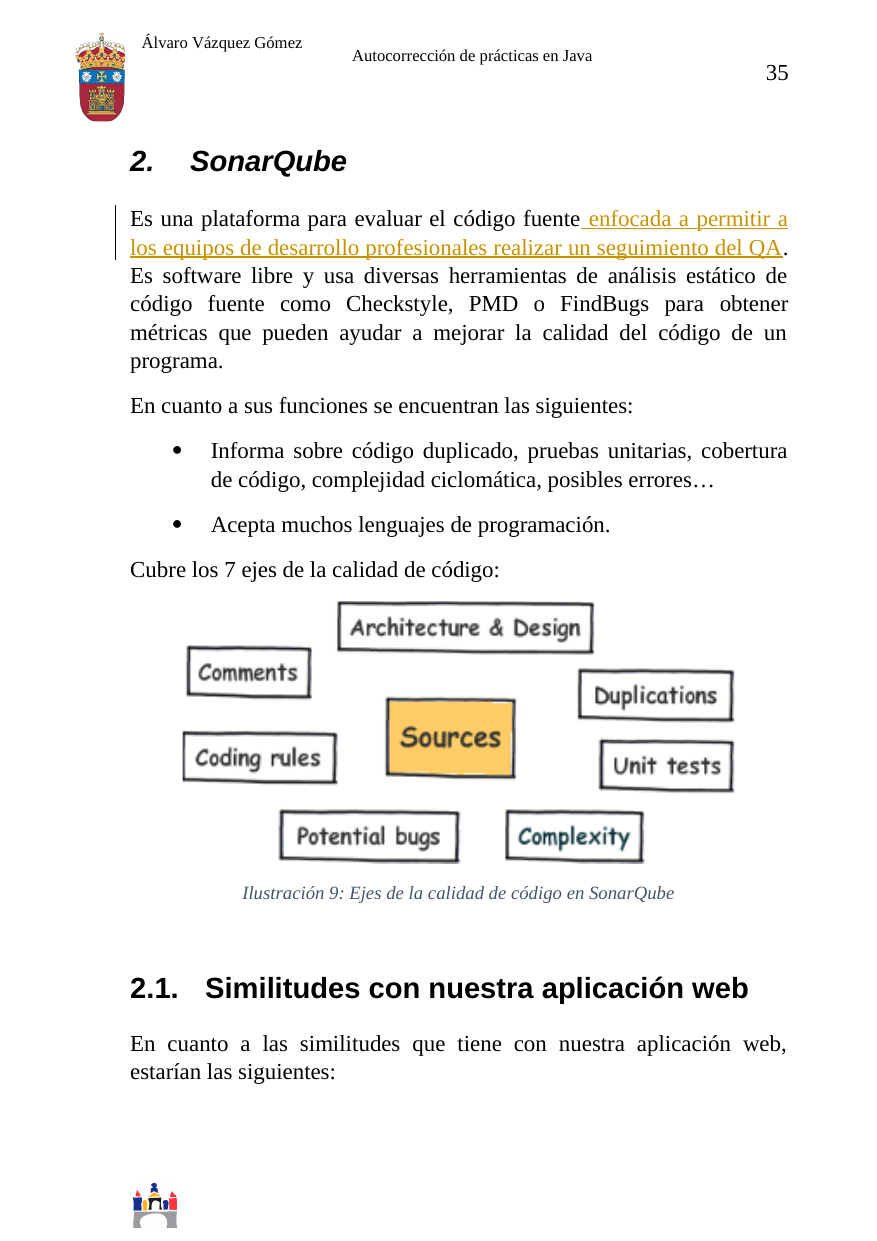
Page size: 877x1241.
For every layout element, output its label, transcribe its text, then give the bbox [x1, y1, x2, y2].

list Informa sobre código duplicado, pruebas unitarias, cobertura de código, complejidad ciclomática, posibles errores… [173, 438, 788, 492]
picture [182, 601, 736, 864]
text En cuanto a sus funciones se encuentran las siguientes: [130, 392, 788, 419]
subtitle Similitudes con nuestra aplicación web [130, 971, 788, 1004]
text Cubre los 7 ejes de la calidad de código: [130, 556, 788, 583]
subtitle SonarQube [130, 144, 788, 178]
text Es una plataforma para evaluar el código fuente. Es software libre y usa diversas herramientas de análisis estático de código fuente como Checkstyle, PMD o FindBugs para obtener métricas que pueden ayudar a mejorar la calidad del código de un programa. [130, 205, 788, 374]
picture [74, 32, 125, 121]
text En cuanto a las similitudes que tiene con nuestra aplicación web, estarían las siguientes: [130, 1029, 788, 1084]
list Acepta muchos lenguajes de programación. [173, 511, 788, 537]
picture [130, 1180, 177, 1228]
